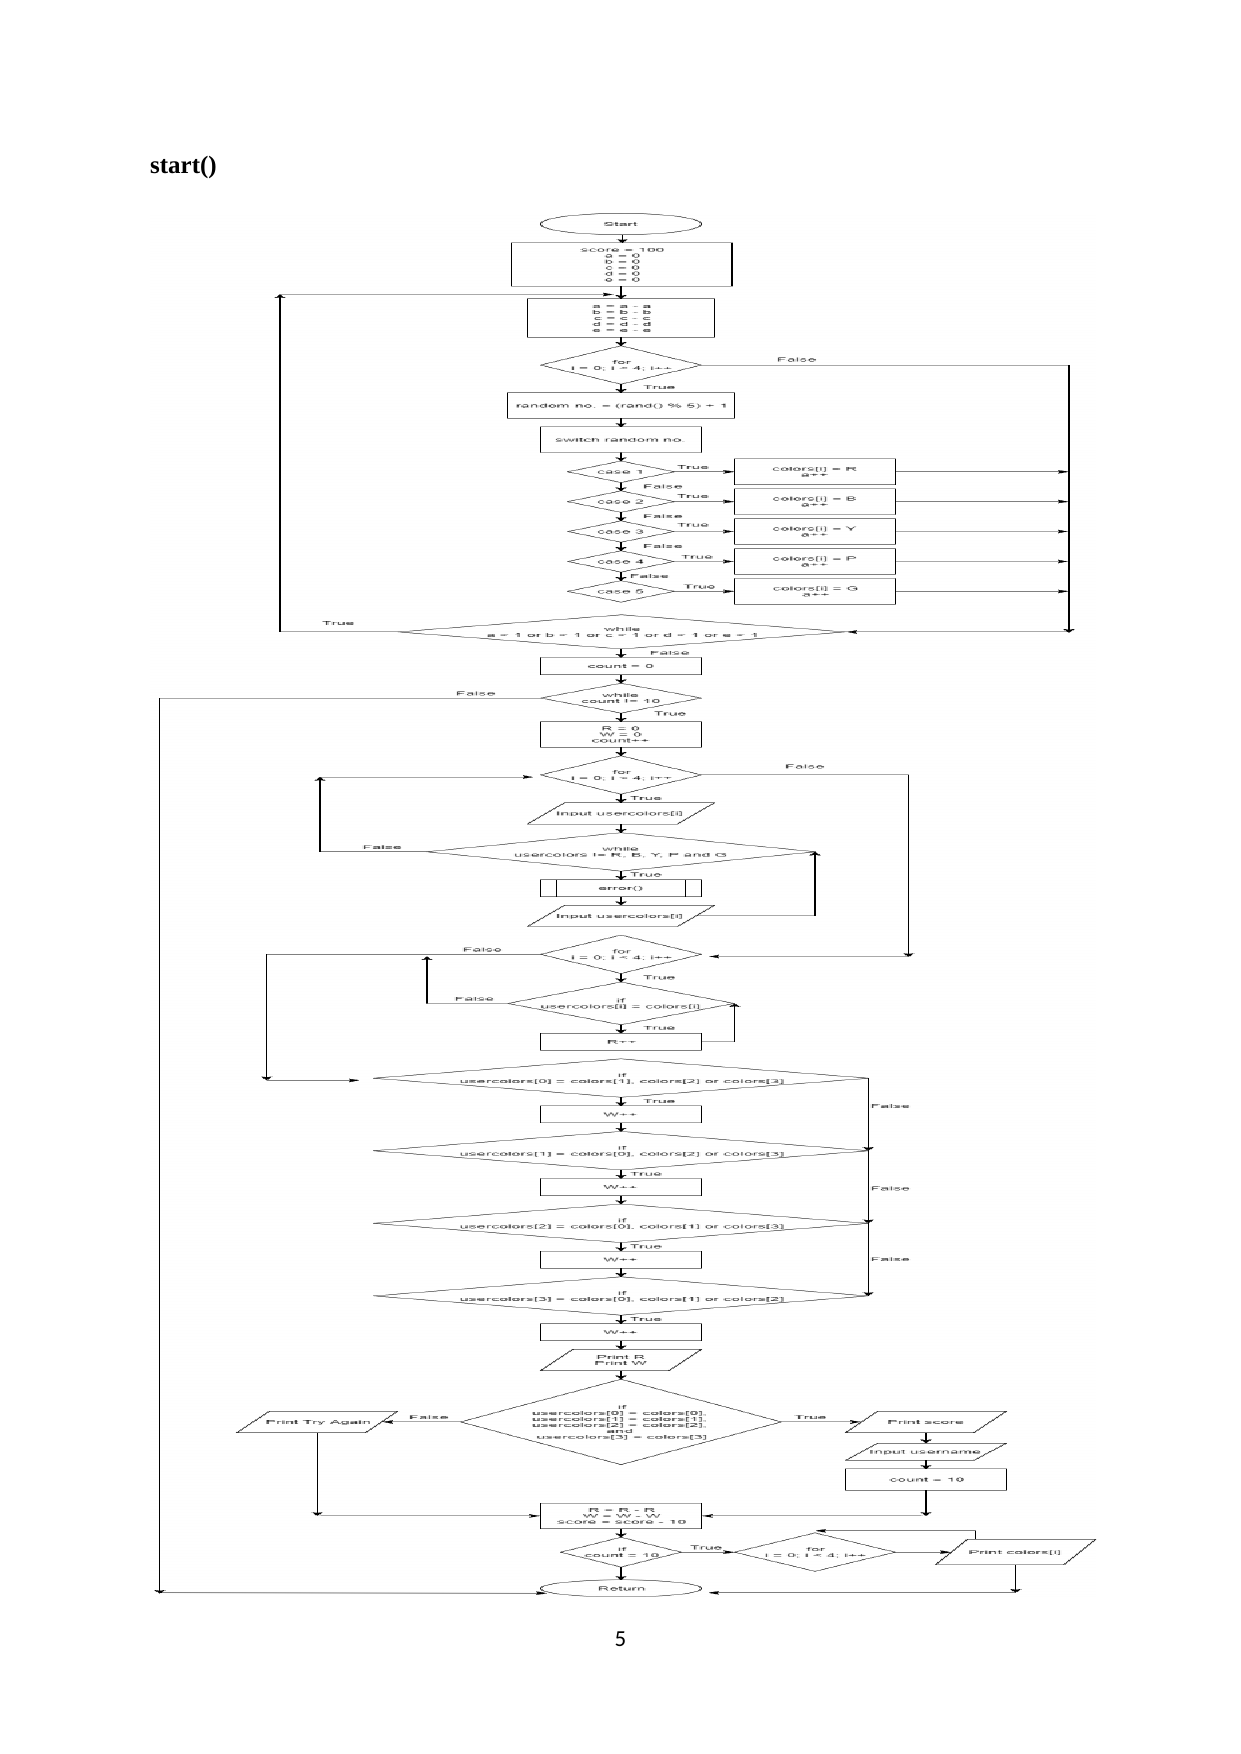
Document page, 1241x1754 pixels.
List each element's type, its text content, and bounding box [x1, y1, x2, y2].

picture [150, 213, 1097, 1597]
text start() [150, 150, 1090, 179]
